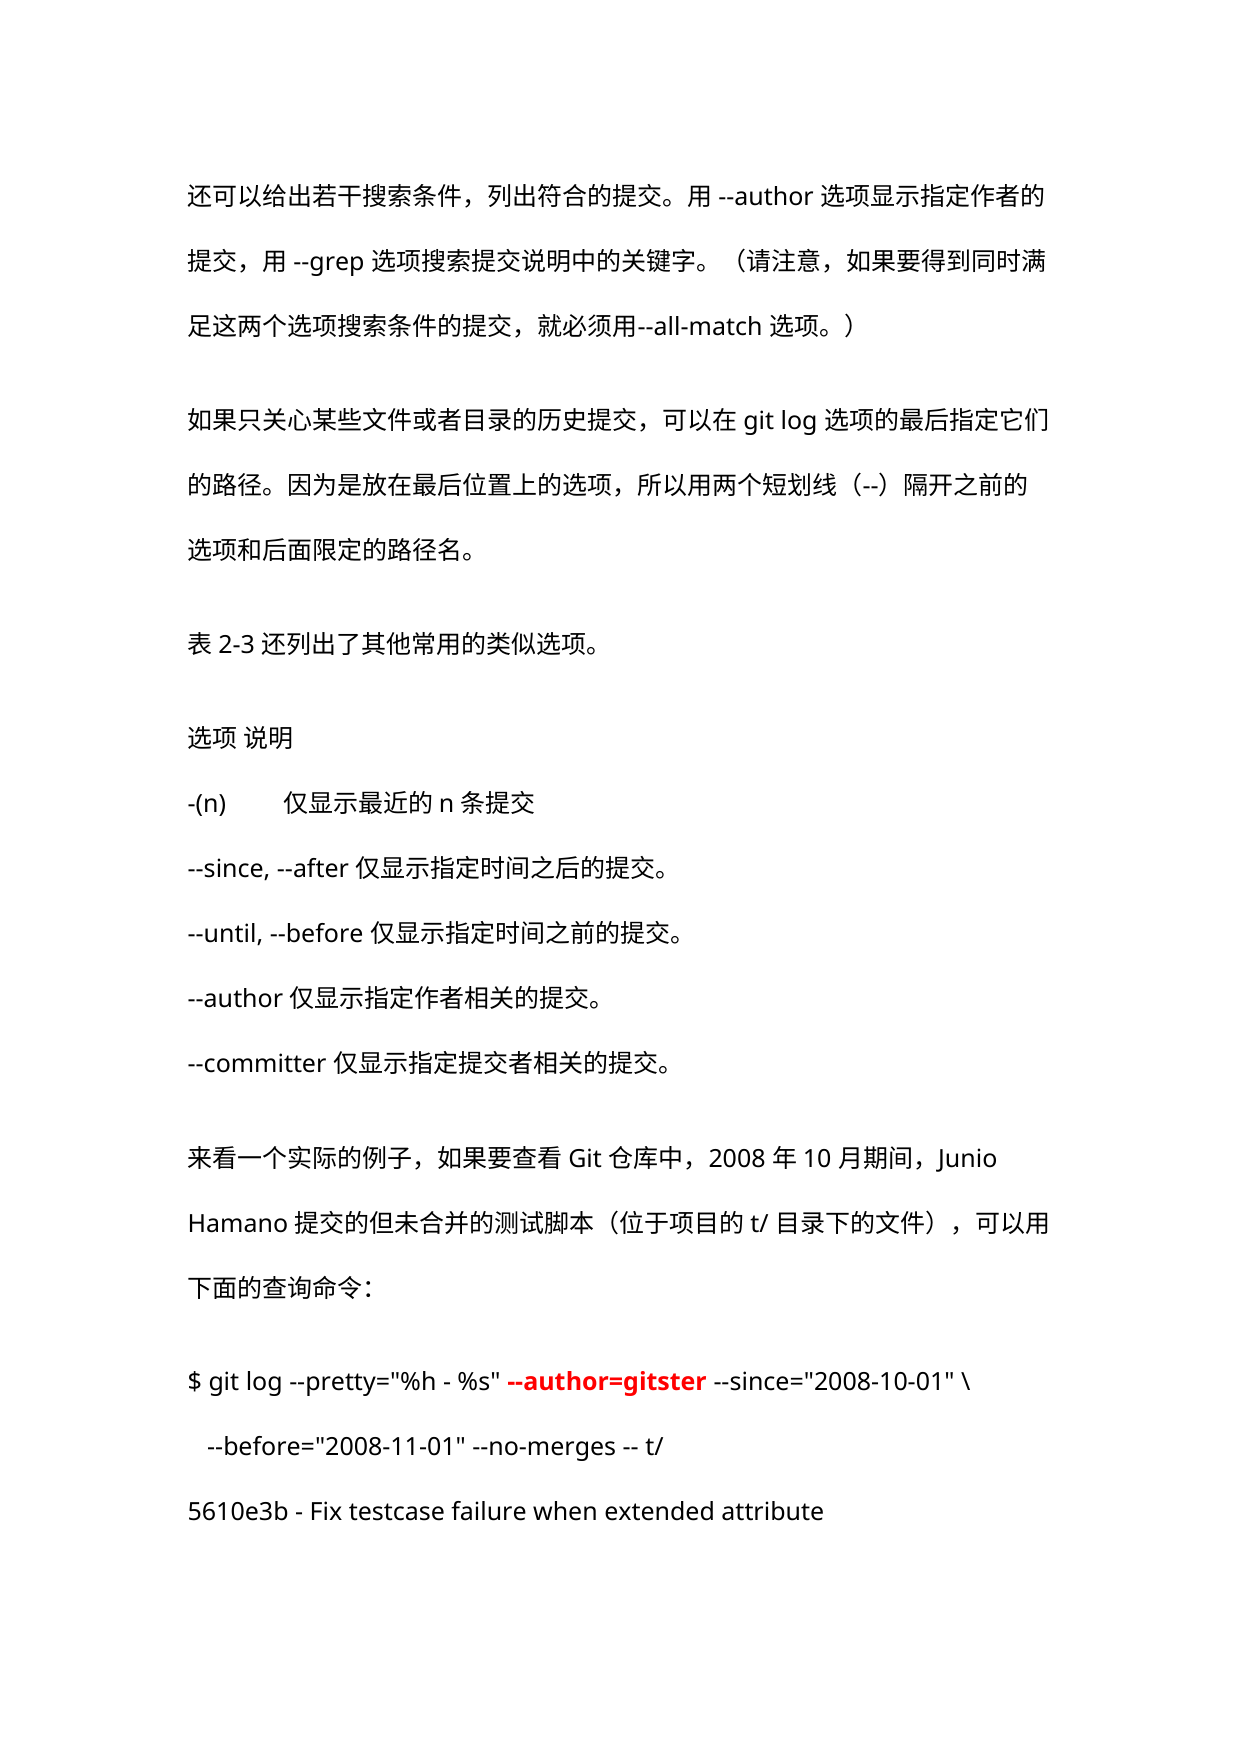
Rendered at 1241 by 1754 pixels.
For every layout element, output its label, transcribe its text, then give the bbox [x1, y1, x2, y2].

text 表 2-3 还列出了其他常用的类似选项。 [187, 610, 1053, 675]
text $ git log --pretty="%h - %s" --author=gitster --since="2008-10-01" \ [187, 1348, 1053, 1413]
text 还可以给出若干搜索条件，列出符合的提交。用 --author 选项显示指定作者的提交，用 --grep 选项搜索提交说明中的关键字。（请注意，如果要得到同时满足这两个选项搜索条件的提交，就必须用--all-match 选项。） [187, 162, 1053, 357]
text --before="2008-11-01" --no-merges -- t/ [187, 1413, 1053, 1478]
text 选项 说明 [187, 704, 1053, 769]
text -(n) 仅显示最近的 n 条提交 [187, 769, 1053, 834]
text --committer 仅显示指定提交者相关的提交。 [187, 1029, 1053, 1094]
text 来看一个实际的例子，如果要查看 Git 仓库中，2008 年 10 月期间，Junio Hamano 提交的但未合并的测试脚本（位于项目的 t/ 目录下的文件），可以用下面的查询命令： [187, 1124, 1053, 1319]
text --author 仅显示指定作者相关的提交。 [187, 964, 1053, 1029]
text 5610e3b - Fix testcase failure when extended attribute [187, 1478, 1053, 1543]
text --since, --after 仅显示指定时间之后的提交。 [187, 834, 1053, 899]
text --until, --before 仅显示指定时间之前的提交。 [187, 899, 1053, 964]
text 如果只关心某些文件或者目录的历史提交，可以在 git log 选项的最后指定它们的路径。因为是放在最后位置上的选项，所以用两个短划线（--）隔开之前的选项和后面限定的路径名。 [187, 386, 1053, 581]
